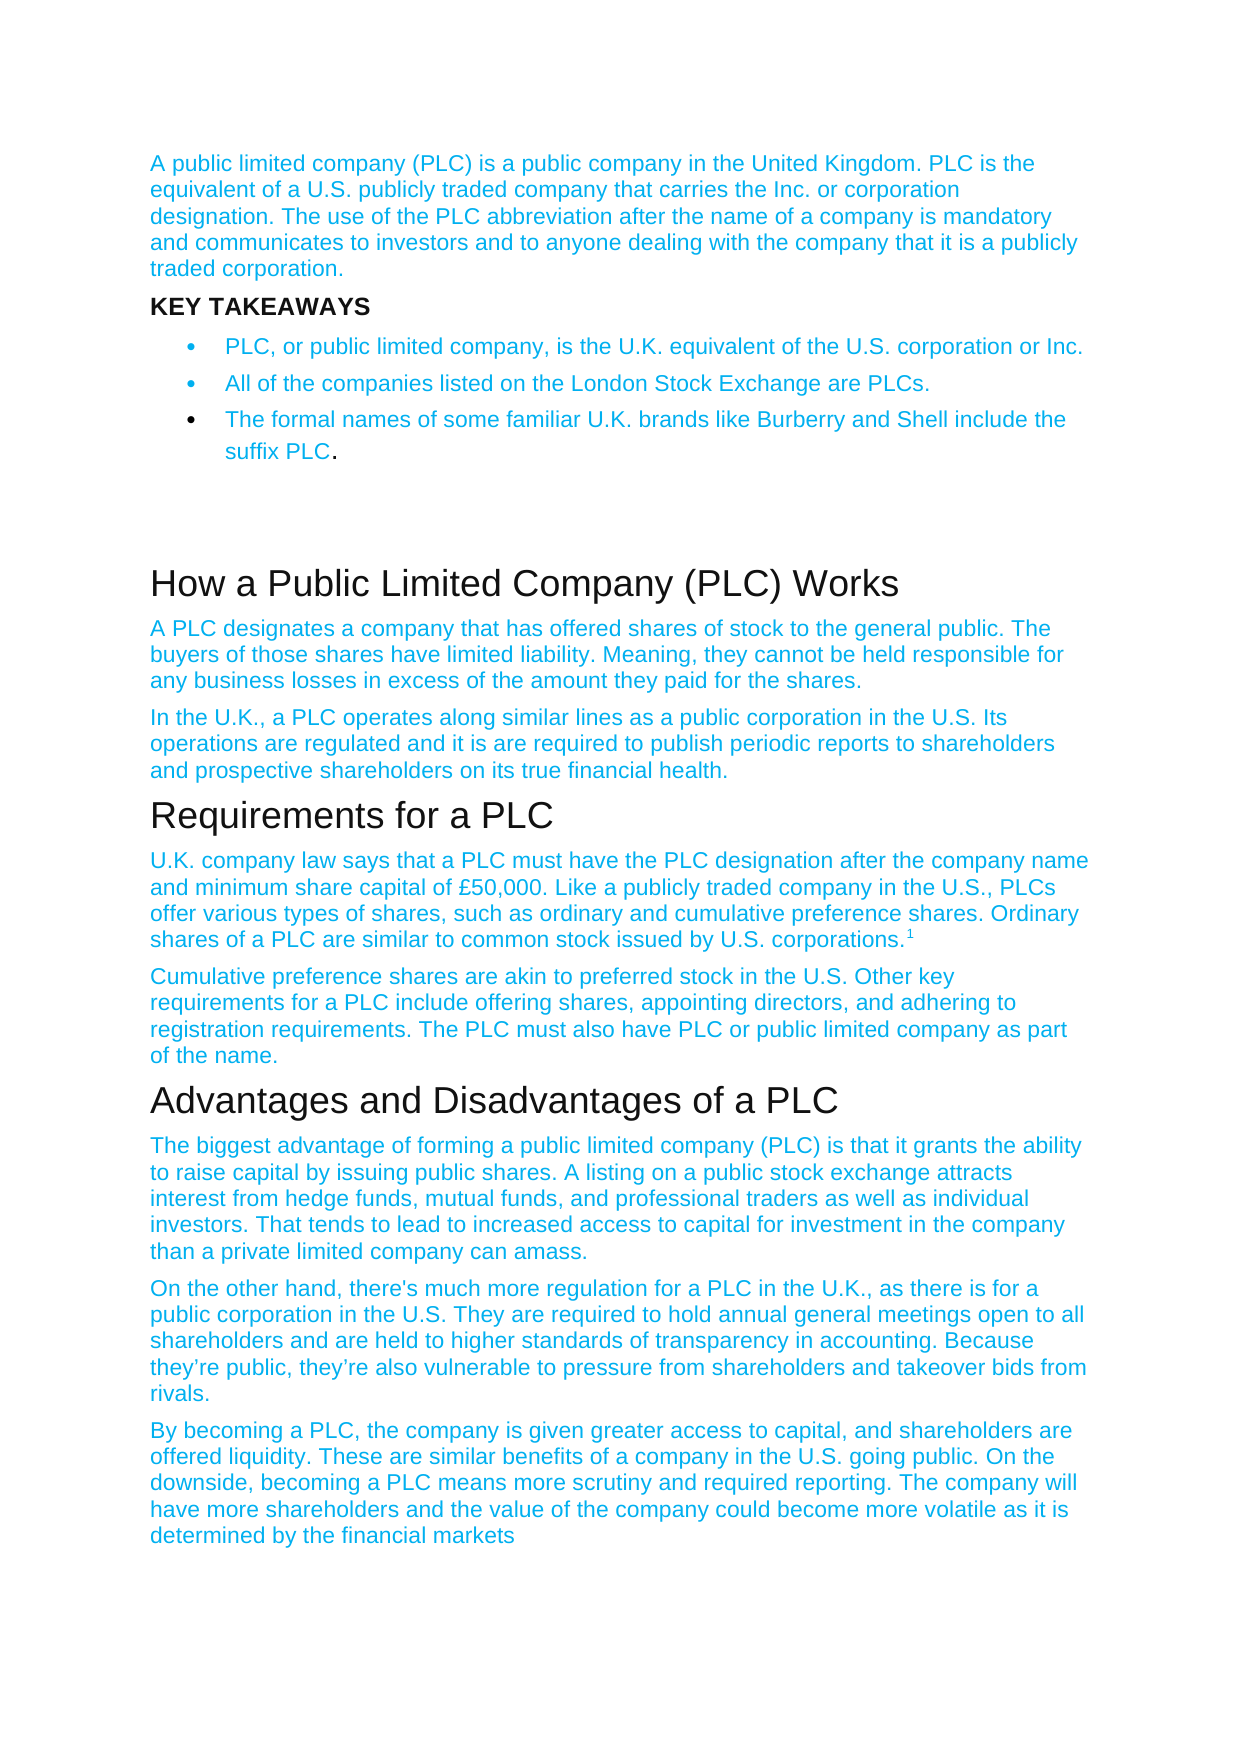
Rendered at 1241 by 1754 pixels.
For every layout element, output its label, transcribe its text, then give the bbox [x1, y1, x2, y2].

list All of the companies listed on the London Stock Exchange are PLCs. [187, 369, 1090, 396]
text In the U.K., a PLC operates along similar lines as a public corporation in the U.S. Its operations are regulated and it is are required to publish periodic reports to shareholders and prospective shareholders on its true financial health. [150, 704, 1090, 783]
subtitle Advantages and Disadvantages of a PLC [150, 1079, 1090, 1122]
text Cumulative preference shares are akin to preferred stock in the U.S. Other key requirements for a PLC include offering shares, appointing directors, and adhering to registration requirements. The PLC must also have PLC or public limited company as part of the name. [150, 963, 1090, 1068]
subtitle How a Public Limited Company (PLC) Works [150, 561, 1090, 604]
text U.K. company law says that a PLC must have the PLC designation after the company name and minimum share capital of £50,000. Like a publicly traded company in the U.S., PLCs offer various types of shares, such as ordinary and cumulative preference shares. Ordinary shares of a PLC are similar to common stock issued by U.S. corporations.1 [150, 847, 1090, 952]
subtitle Requirements for a PLC [150, 793, 1090, 837]
subtitle KEY TAKEAWAYS [150, 292, 1090, 321]
list PLC, or public limited company, is the U.K. equivalent of the U.S. corporation or Inc. [187, 333, 1090, 359]
text The biggest advantage of forming a public limited company (PLC) is that it grants the ability to raise capital by issuing public shares. A listing on a public stock exchange attracts interest from hedge funds, mutual funds, and professional traders as well as individual investors. That tends to lead to increased access to capital for investment in the company than a private limited company can amass. [150, 1132, 1090, 1264]
text A public limited company (PLC) is a public company in the United Kingdom. PLC is the equivalent of a U.S. publicly traded company that carries the Inc. or corporation designation. The use of the PLC abbreviation after the name of a company is mandatory and communicates to investors and to anyone dealing with the company that it is a publicly traded corporation. [150, 150, 1090, 282]
text By becoming a PLC, the company is given greater access to capital, and shareholders are offered liquidity. These are similar benefits of a company in the U.S. going public. On the downside, becoming a PLC means more scrutiny and required reporting. The company will have more shareholders and the value of the company could become more volatile as it is determined by the financial markets [150, 1417, 1090, 1548]
list The formal names of some familiar U.K. brands like Burberry and Shell include the suffix PLC. [187, 406, 1090, 465]
text A PLC designates a company that has offered shares of stock to the general public. The buyers of those shares have limited liability. Meaning, they cannot be held responsible for any business losses in excess of the amount they paid for the shares. [150, 614, 1090, 694]
text On the other hand, there's much more regulation for a PLC in the U.K., as there is for a public corporation in the U.S. They are required to hold annual general meetings open to all shareholders and are held to higher standards of transparency in accounting. Because they’re public, they’re also vulnerable to pressure from shareholders and takeover bids from rivals. [150, 1274, 1090, 1406]
